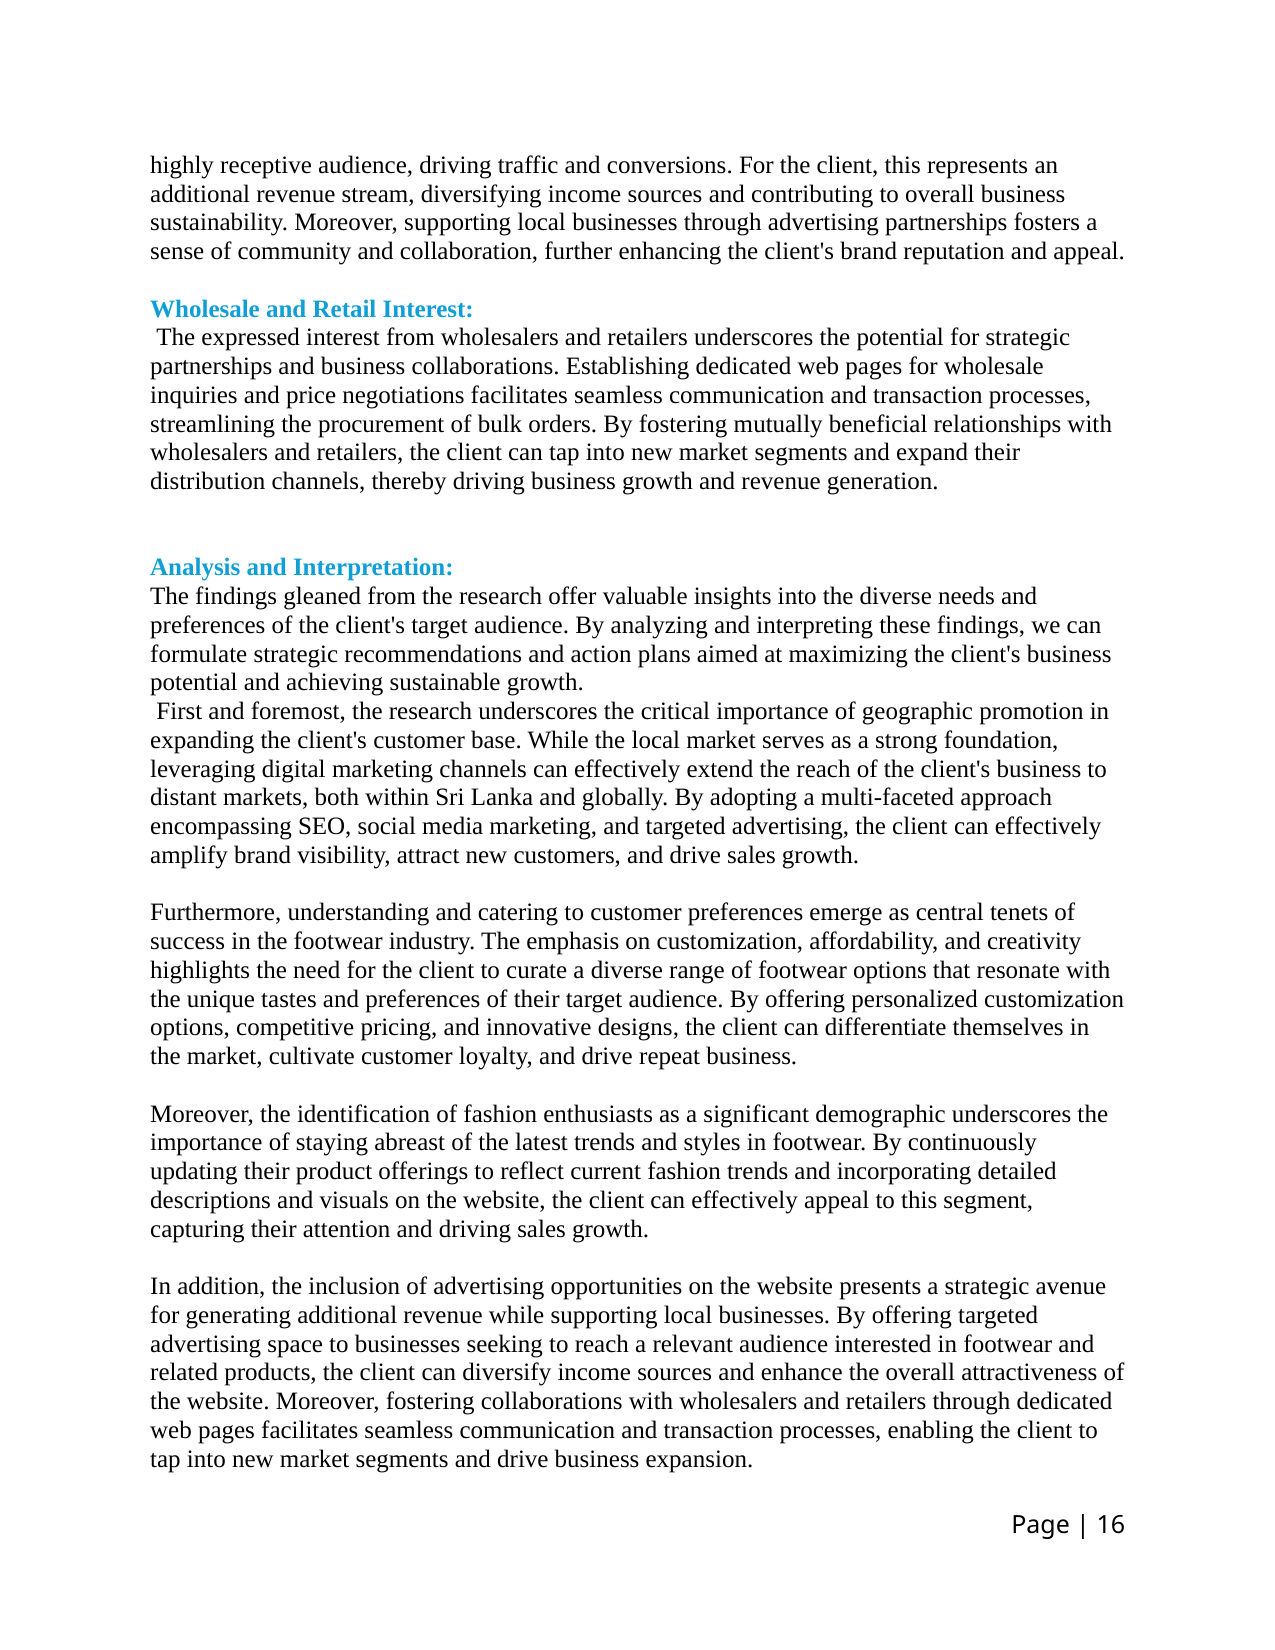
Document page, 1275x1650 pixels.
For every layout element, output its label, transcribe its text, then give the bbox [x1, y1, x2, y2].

text In addition, the inclusion of advertising opportunities on the website presents a strategic avenue for generating additional revenue while supporting local businesses. By offering targeted advertising space to businesses seeking to reach a relevant audience interested in footwear and related products, the client can diversify income sources and enhance the overall attractiveness of the website. Moreover, fostering collaborations with wholesalers and retailers through dedicated web pages facilitates seamless communication and transaction processes, enabling the client to tap into new market segments and drive business expansion. [150, 1271, 1125, 1472]
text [150, 150, 1125, 265]
text First and foremost, the research underscores the critical importance of geographic promotion in expanding the client's customer base. While the local market serves as a strong foundation, leveraging digital marketing channels can effectively extend the reach of the client's business to distant markets, both within Sri Lanka and globally. By adopting a multi-faceted approach encompassing SEO, social media marketing, and targeted advertising, the client can effectively amplify brand visibility, attract new customers, and drive sales growth. [150, 696, 1125, 869]
text Wholesale and Retail Interest: [150, 294, 1125, 322]
text The findings gleaned from the research offer valuable insights into the diverse needs and preferences of the client's target audience. By analyzing and interpreting these findings, we can formulate strategic recommendations and action plans aimed at maximizing the client's business potential and achieving sustainable growth. [150, 581, 1125, 696]
text Analysis and Interpretation: [150, 552, 1125, 581]
text Moreover, the identification of fashion enthusiasts as a significant demographic underscores the importance of staying abreast of the latest trends and styles in footwear. By continuously updating their product offerings to reflect current fashion trends and incorporating detailed descriptions and visuals on the website, the client can effectively appeal to this segment, capturing their attention and driving sales growth. [150, 1099, 1125, 1242]
text The expressed interest from wholesalers and retailers underscores the potential for strategic partnerships and business collaborations. Establishing dedicated web pages for wholesale inquiries and price negotiations facilitates seamless communication and transaction processes, streamlining the procurement of bulk orders. By fostering mutually beneficial relationships with wholesalers and retailers, the client can tap into new market segments and expand their distribution channels, thereby driving business growth and revenue generation. [150, 322, 1125, 495]
text Furthermore, understanding and catering to customer preferences emerge as central tenets of success in the footwear industry. The emphasis on customization, affordability, and creativity highlights the need for the client to curate a diverse range of footwear options that resonate with the unique tastes and preferences of their target audience. By offering personalized customization options, competitive pricing, and innovative designs, the client can differentiate themselves in the market, cultivate customer loyalty, and drive repeat business. [150, 897, 1125, 1070]
